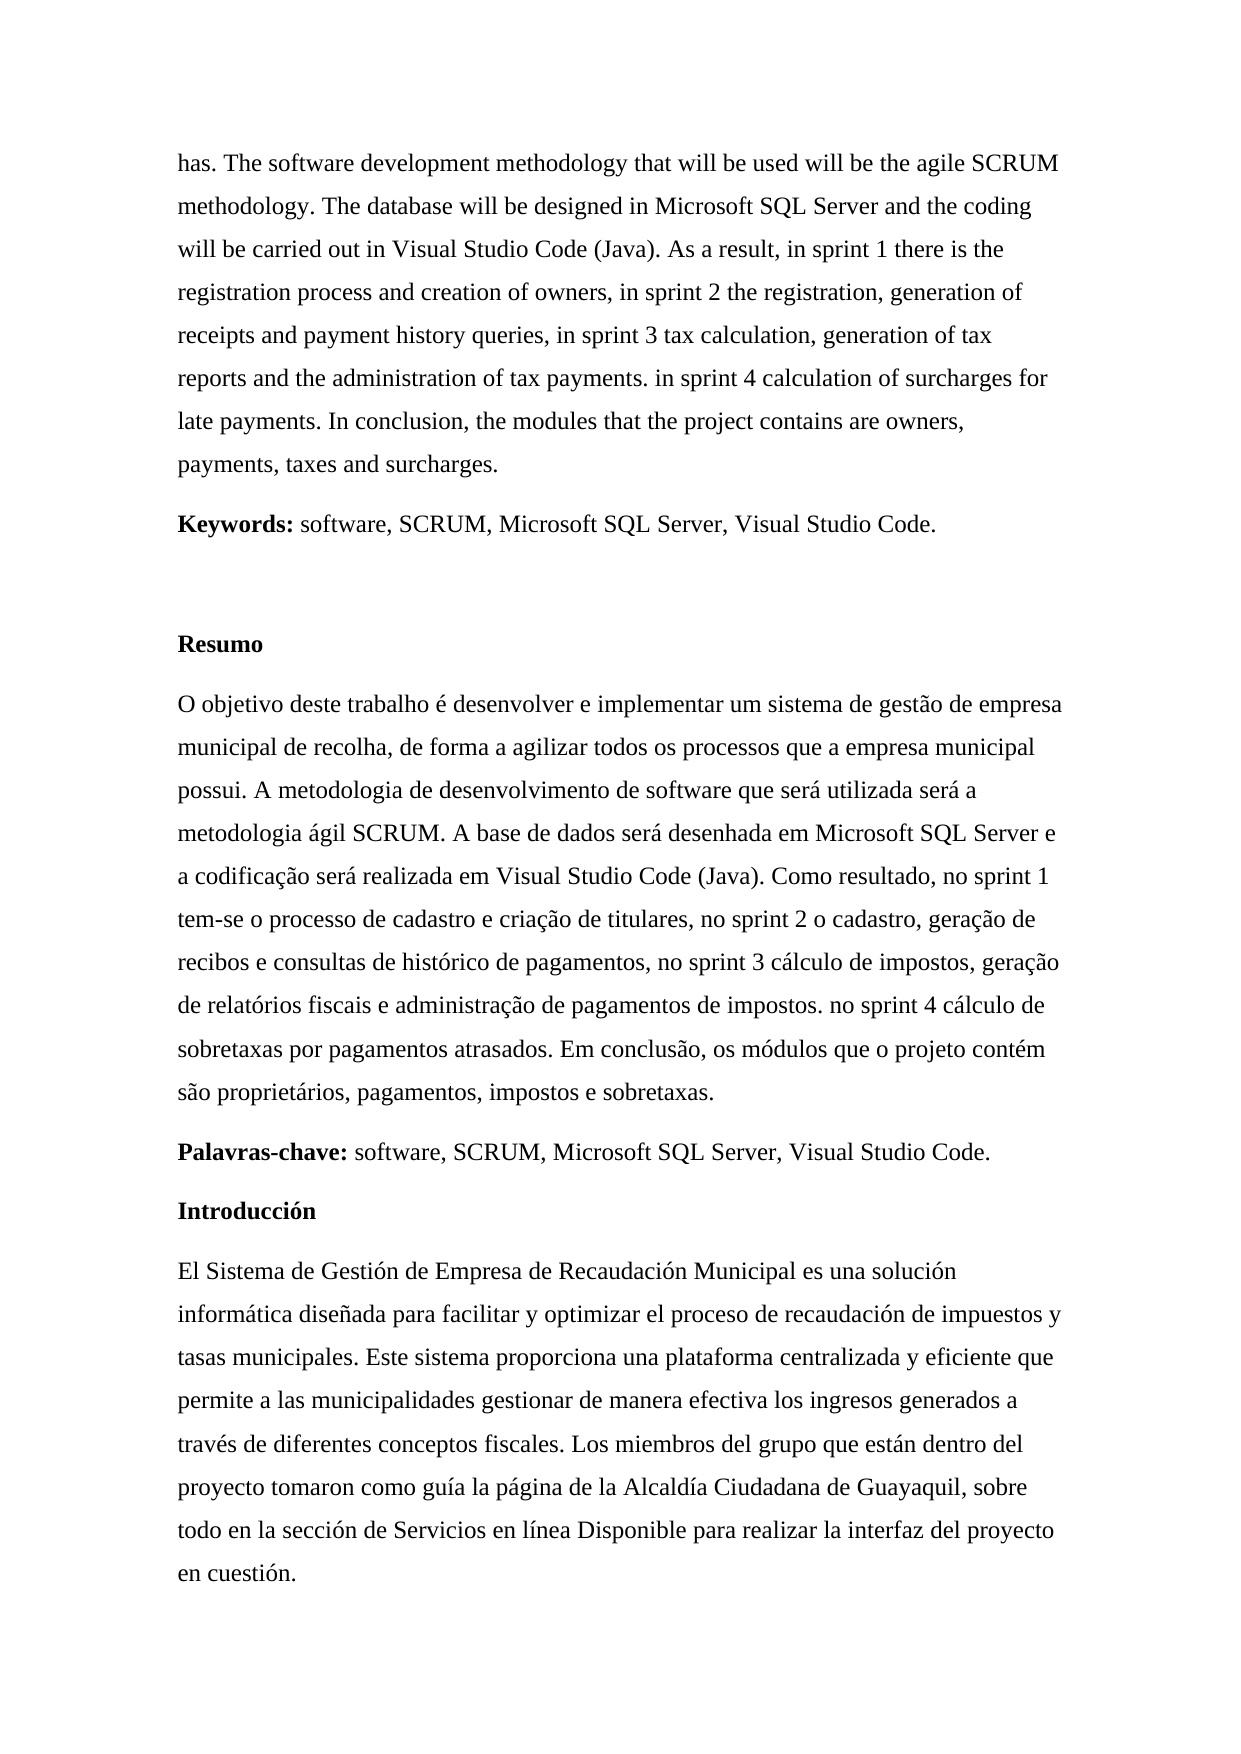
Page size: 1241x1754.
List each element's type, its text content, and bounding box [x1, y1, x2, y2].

text Palavras-chave: software, SCRUM, Microsoft SQL Server, Visual Studio Code. [177, 1137, 1063, 1165]
text El Sistema de Gestión de Empresa de Recaudación Municipal es una solución informática diseñada para facilitar y optimizar el proceso de recaudación de impuestos y tasas municipales. Este sistema proporciona una plataforma centralizada y eficiente que permite a las municipalidades gestionar de manera efectiva los ingresos generados a través de diferentes conceptos fiscales. Los miembros del grupo que están dentro del proyecto tomaron como guía la página de la Alcaldía Ciudadana de Guayaquil, sobre todo en la sección de Servicios en línea Disponible para realizar la interfaz del proyecto en cuestión. [177, 1256, 1063, 1587]
text O objetivo deste trabalho é desenvolver e implementar um sistema de gestão de empresa municipal de recolha, de forma a agilizar todos os processos que a empresa municipal possui. A metodologia de desenvolvimento de software que será utilizada será a metodologia ágil SCRUM. A base de dados será desenhada em Microsoft SQL Server e a codificação será realizada em Visual Studio Code (Java). Como resultado, no sprint 1 tem-se o processo de cadastro e criação de titulares, no sprint 2 o cadastro, geração de recibos e consultas de histórico de pagamentos, no sprint 3 cálculo de impostos, geração de relatórios fiscais e administração de pagamentos de impostos. no sprint 4 cálculo de sobretaxas por pagamentos atrasados. Em conclusão, os módulos que o projeto contém são proprietários, pagamentos, impostos e sobretaxas. [177, 689, 1063, 1106]
text Introducción [177, 1196, 1063, 1225]
text Resumo [177, 629, 1063, 658]
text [177, 148, 1063, 478]
text Keywords: software, SCRUM, Microsoft SQL Server, Visual Studio Code. [177, 509, 1063, 538]
